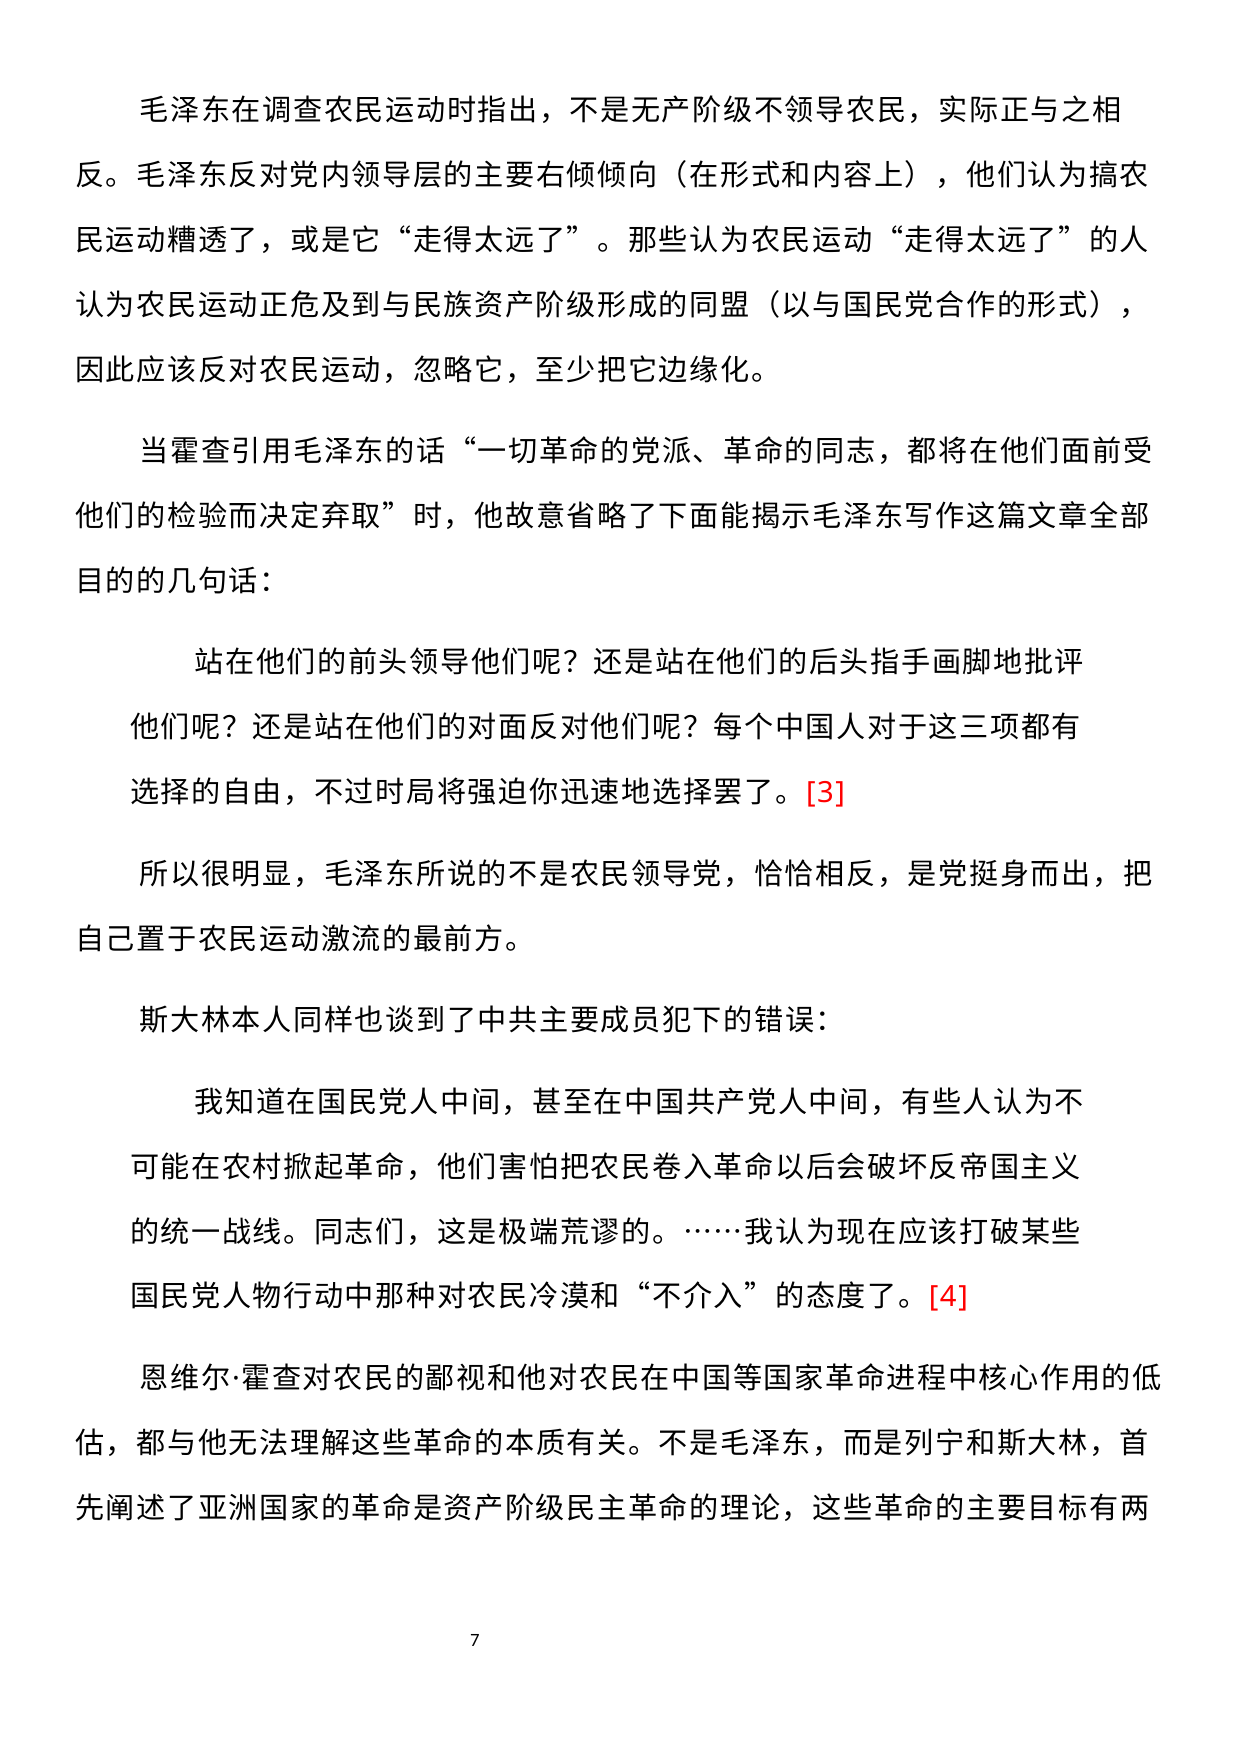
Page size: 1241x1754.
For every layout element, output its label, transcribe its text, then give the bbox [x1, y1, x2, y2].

text 当霍查引用毛泽东的话“一切革命的党派、革命的同志，都将在他们面前受他们的检验而决定弃取”时，他故意省略了下面能揭示毛泽东写作这篇文章全部目的的几句话： [75, 416, 1165, 611]
text 站在他们的前头领导他们呢？还是站在他们的后头指手画脚地批评他们呢？还是站在他们的对面反对他们呢？每个中国人对于这三项都有选择的自由，不过时局将强迫你迅速地选择罢了。[3] [130, 628, 1111, 823]
text 所以很明显，毛泽东所说的不是农民领导党，恰恰相反，是党挺身而出，把自己置于农民运动激流的最前方。 [75, 839, 1165, 969]
text 我知道在国民党人中间，甚至在中国共产党人中间，有些人认为不可能在农村掀起革命，他们害怕把农民卷入革命以后会破坏反帝国主义的统一战线。同志们，这是极端荒谬的。……我认为现在应该打破某些国民党人物行动中那种对农民冷漠和“不介入”的态度了。[4] [130, 1067, 1111, 1327]
text 毛泽东在调查农民运动时指出，不是无产阶级不领导农民，实际正与之相反。毛泽东反对党内领导层的主要右倾倾向（在形式和内容上），他们认为搞农民运动糟透了，或是它“走得太远了”。那些认为农民运动“走得太远了”的人认为农民运动正危及到与民族资产阶级形成的同盟（以与国民党合作的形式），因此应该反对农民运动，忽略它，至少把它边缘化。 [75, 75, 1165, 400]
text 斯大林本人同样也谈到了中共主要成员犯下的错误： [75, 985, 1165, 1050]
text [75, 1343, 1165, 1538]
